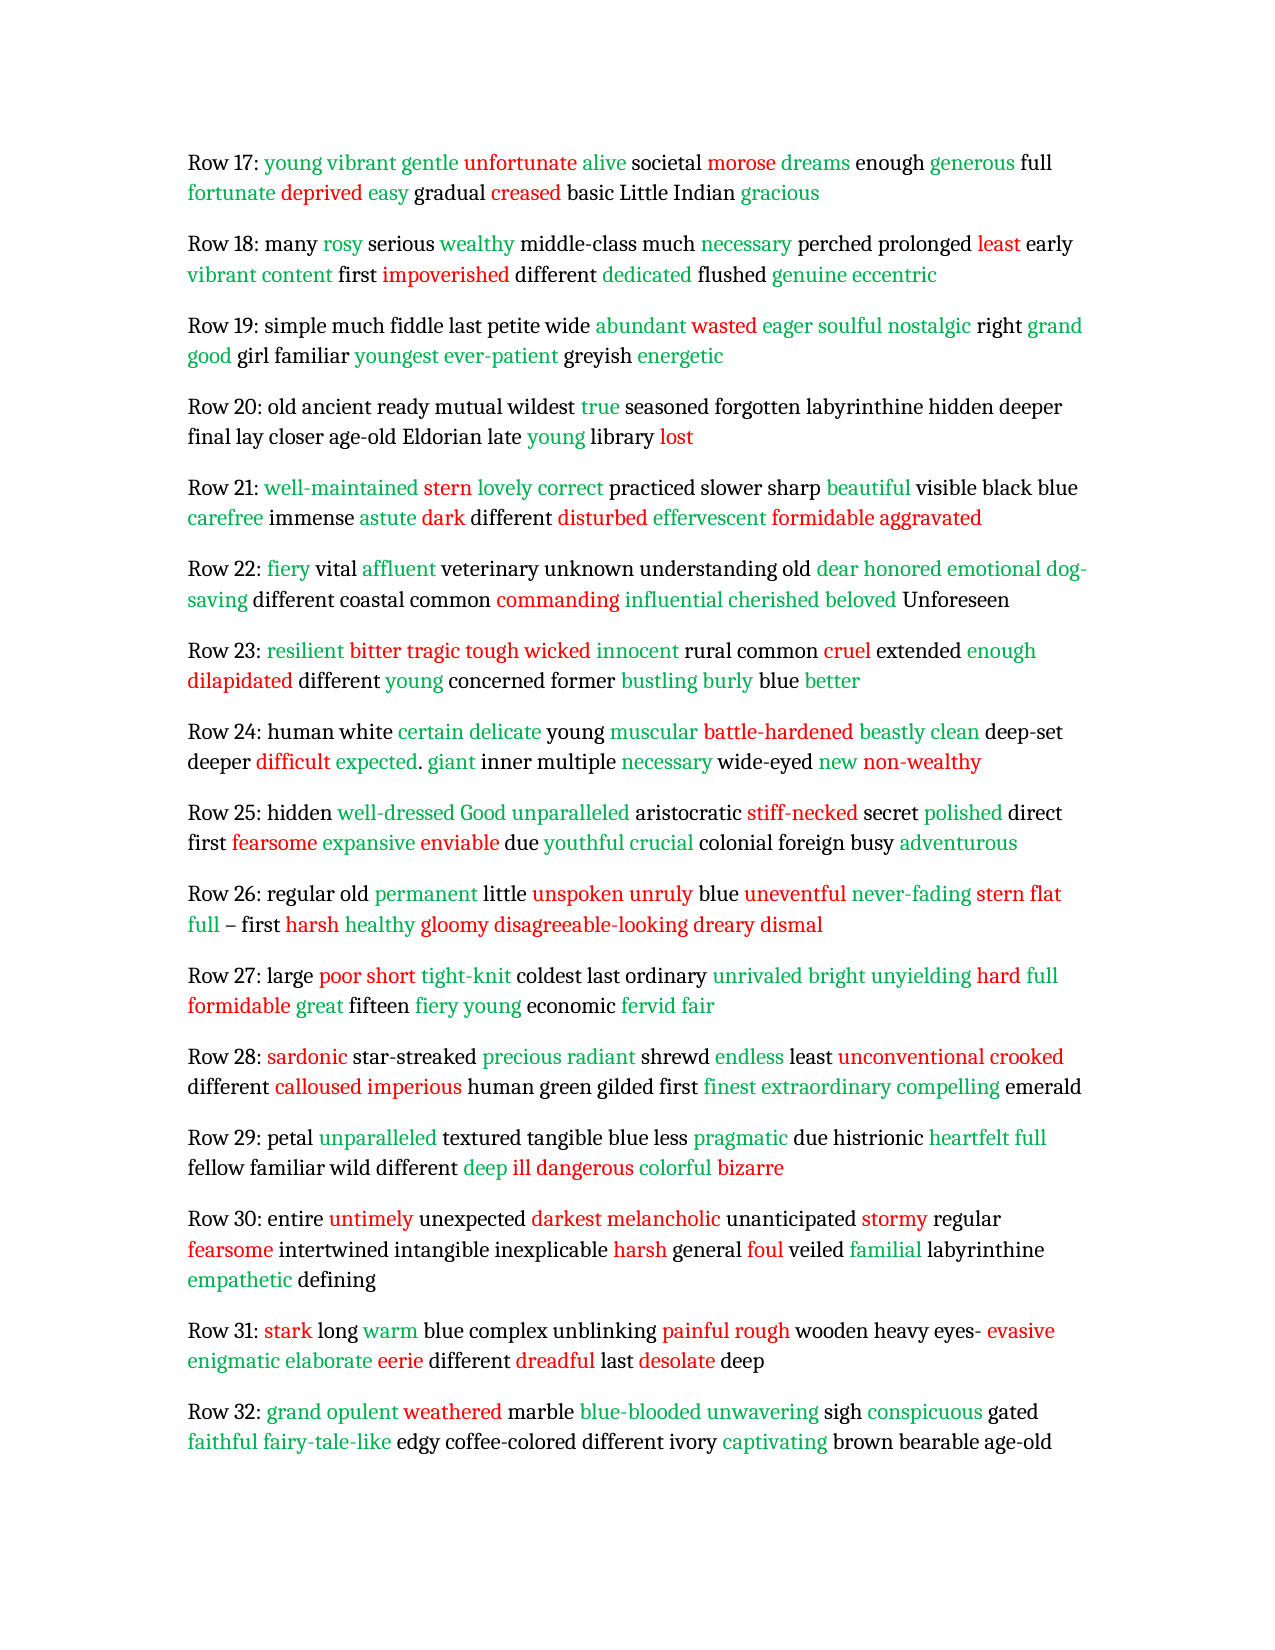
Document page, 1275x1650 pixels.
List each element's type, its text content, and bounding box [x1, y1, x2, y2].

text Row 22: fiery vital affluent veterinary unknown understanding old dear honored emotional dog-saving different coastal common commanding influential cherished beloved Unforeseen [187, 556, 1087, 613]
text Row 26: regular old permanent little unspoken unruly blue uneventful never-fading stern flat full – first harsh healthy gloomy disagreeable-looking dreary dismal [187, 881, 1087, 938]
text Row 30: entire untimely unexpected darkest melancholic unanticipated stormy regular fearsome intertwined intangible inexplicable harsh general foul veiled familial labyrinthine empathetic defining [187, 1206, 1087, 1293]
text Row 31: stark long warm blue complex unblinking painful rough wooden heavy eyes- evasive enigmatic elaborate eerie different dreadful last desolate deep [187, 1318, 1087, 1374]
text Row 28: sardonic star-streaked precious radiant shrewd endless least unconventional crooked different calloused imperious human green gilded first finest extraordinary compelling emerald [187, 1044, 1087, 1100]
text Row 29: petal unparalleled textured tangible blue less pragmatic due histrionic heartfelt full fellow familiar wild different deep ill dangerous colorful bizarre [187, 1125, 1087, 1182]
text Row 24: human white certain delicate young muscular battle-hardened beastly clean deep-set deeper difficult expected. giant inner multiple necessary wide-eyed new non-wealthy [187, 719, 1087, 775]
text Row 17: young vibrant gentle unfortunate alive societal morose dreams enough generous full fortunate deprived easy gradual creased basic Little Indian gracious [187, 150, 1087, 207]
text Row 19: simple much fiddle last petite wide abundant wasted eager soulful nostalgic right grand good girl familiar youngest ever-patient greyish energetic [187, 312, 1087, 369]
text Row 21: well-maintained stern lovely correct practiced slower sharp beautiful visible black blue carefree immense astute dark different disturbed effervescent formidable aggravated [187, 475, 1087, 532]
text Row 18: many rosy serious wealthy middle-class much necessary perched prolonged least early vibrant content first impoverished different dedicated flushed genuine eccentric [187, 231, 1087, 288]
text Row 20: old ancient ready mutual wildest true seasoned forgotten labyrinthine hidden deeper final lay closer age-old Eldorian late young library lost [187, 394, 1087, 450]
text Row 32: grand opulent weathered marble blue-blooded unwavering sigh conspicuous gated faithful fairy-tale-like edgy coffee-colored different ivory captivating brown bearable age-old [187, 1399, 1087, 1456]
text Row 27: large poor short tight-knit coldest last ordinary unrivaled bright unyielding hard full formidable great fifteen fiery young economic fervid fair [187, 962, 1087, 1019]
text Row 23: resilient bitter tragic tough wicked innocent rural common cruel extended enough dilapidated different young concerned former bustling burly blue better [187, 637, 1087, 694]
text Row 25: hidden well-dressed Good unparalleled aristocratic stiff-necked secret polished direct first fearsome expansive enviable due youthful crucial colonial foreign busy adventurous [187, 800, 1087, 857]
